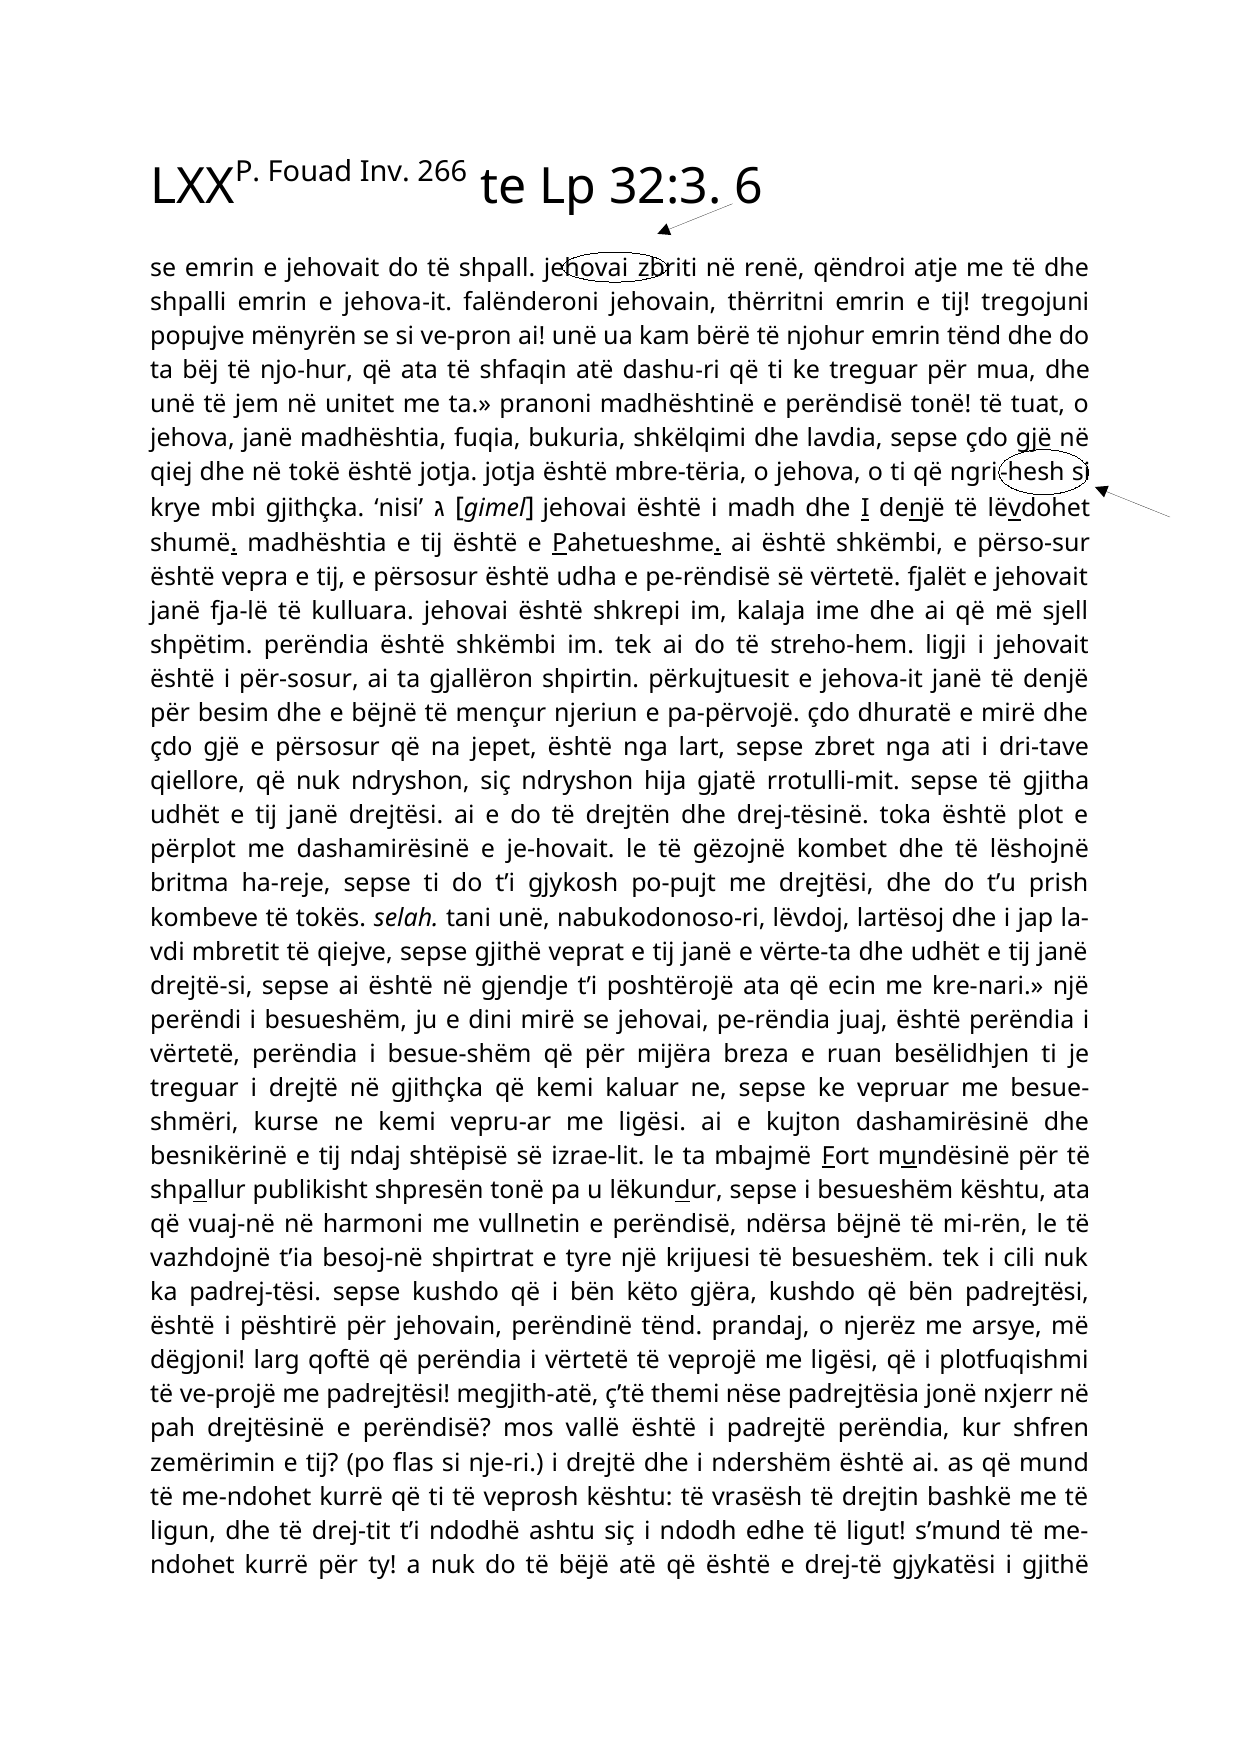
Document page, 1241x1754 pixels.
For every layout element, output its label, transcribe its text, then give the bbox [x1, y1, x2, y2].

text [150, 249, 1090, 1580]
text LXXP. Fouad Inv. 266 te Lp 32:3. 6 [150, 150, 1090, 218]
